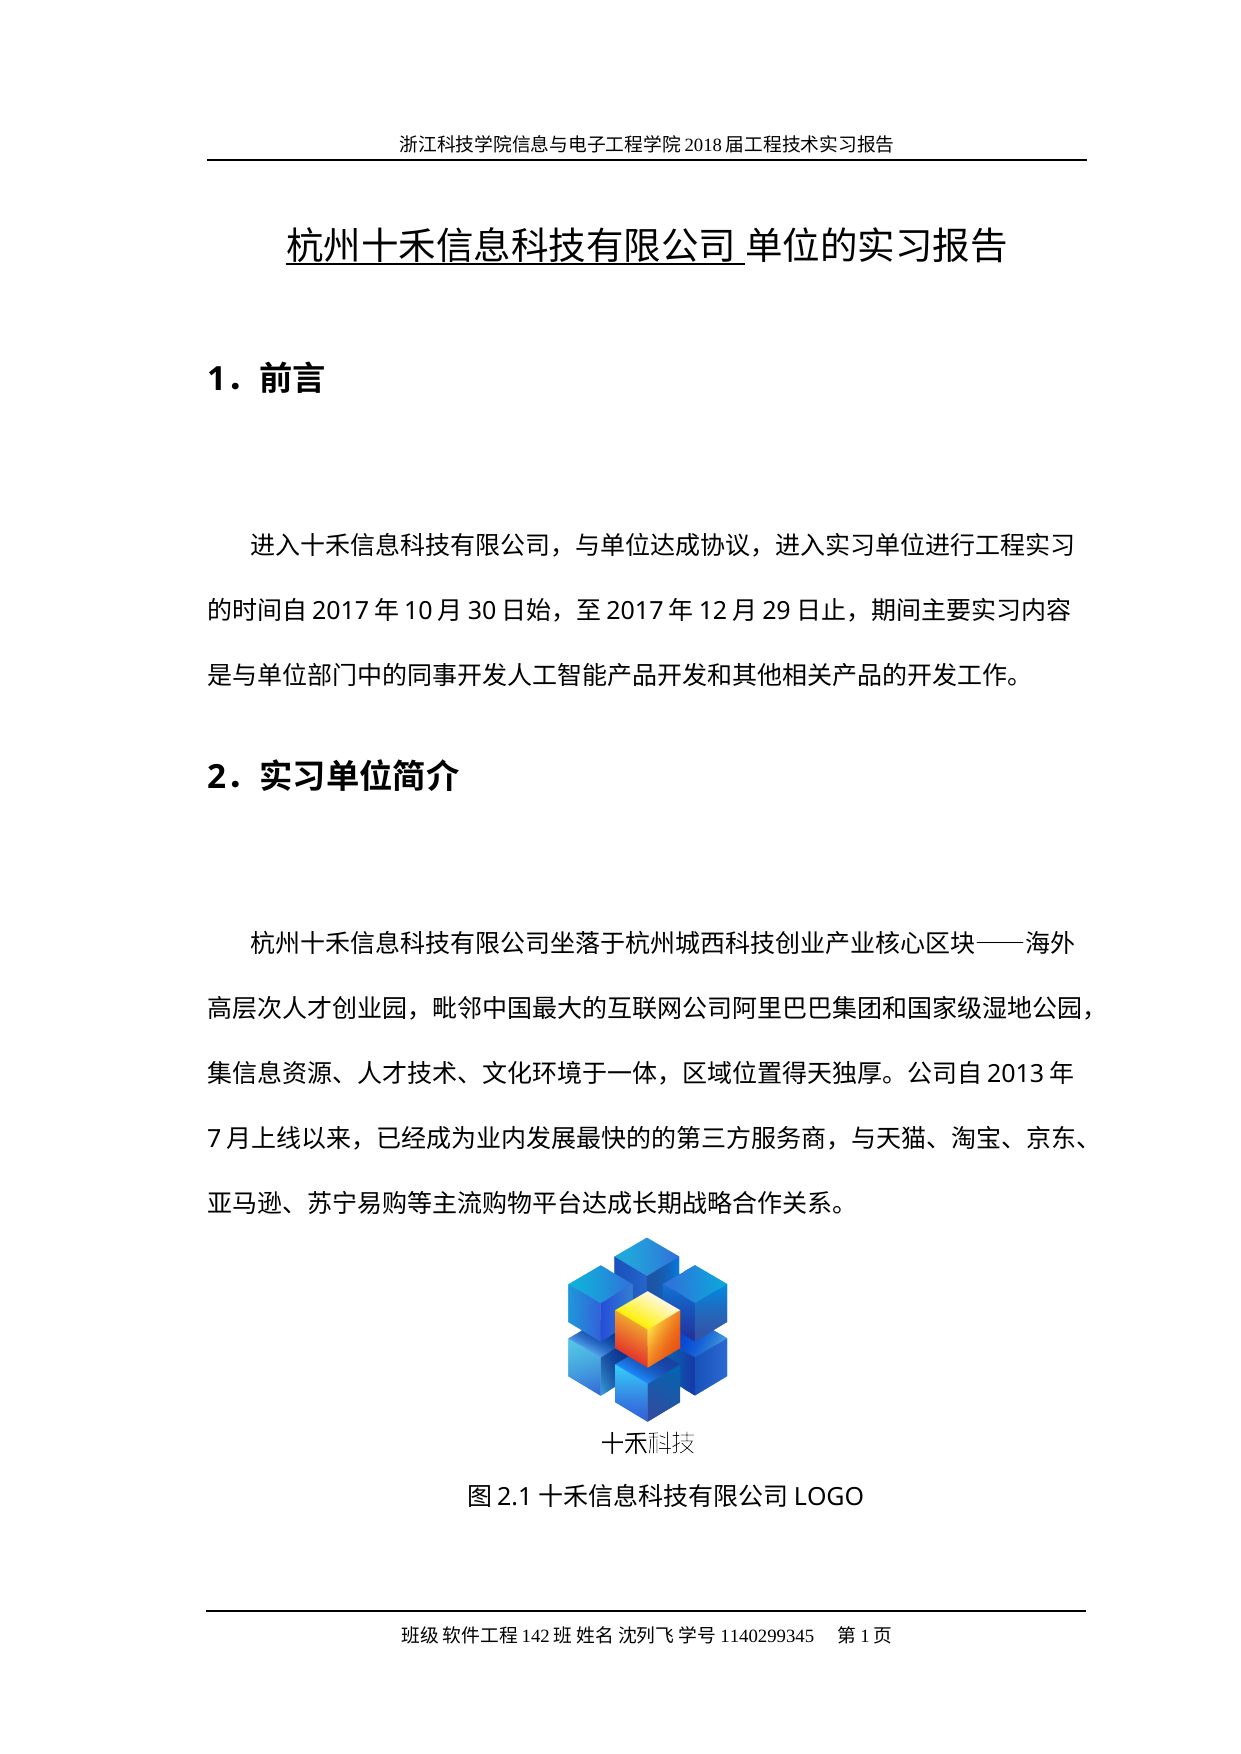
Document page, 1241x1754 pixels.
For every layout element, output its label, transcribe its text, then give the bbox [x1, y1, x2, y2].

text 杭州十禾信息科技有限公司坐落于杭州城西科技创业产业核心区块——海外高层次人才创业园，毗邻中国最大的互联网公司阿里巴巴集团和国家级湿地公园，集信息资源、人才技术、文化环境于一体，区域位置得天独厚。公司自2013年7月上线以来，已经成为业内发展最快的的第三方服务商，与天猫、淘宝、京东、亚马逊、苏宁易购等主流购物平台达成长期战略合作关系。 [207, 909, 1087, 1234]
text 杭州十禾信息科技有限公司 单位的实习报告 [207, 211, 1087, 308]
text 进入十禾信息科技有限公司，与单位达成协议，进入实习单位进行工程实习的时间自2017年10月30日始，至2017年12月29日止，期间主要实习内容是与单位部门中的同事开发人工智能产品开发和其他相关产品的开发工作。 [207, 511, 1087, 706]
text 图2.1 十禾信息科技有限公司LOGO [207, 1462, 1087, 1527]
picture [535, 1234, 758, 1456]
subtitle 2．实习单位简介 [207, 742, 1087, 807]
subtitle 1．前言 [207, 344, 1087, 409]
